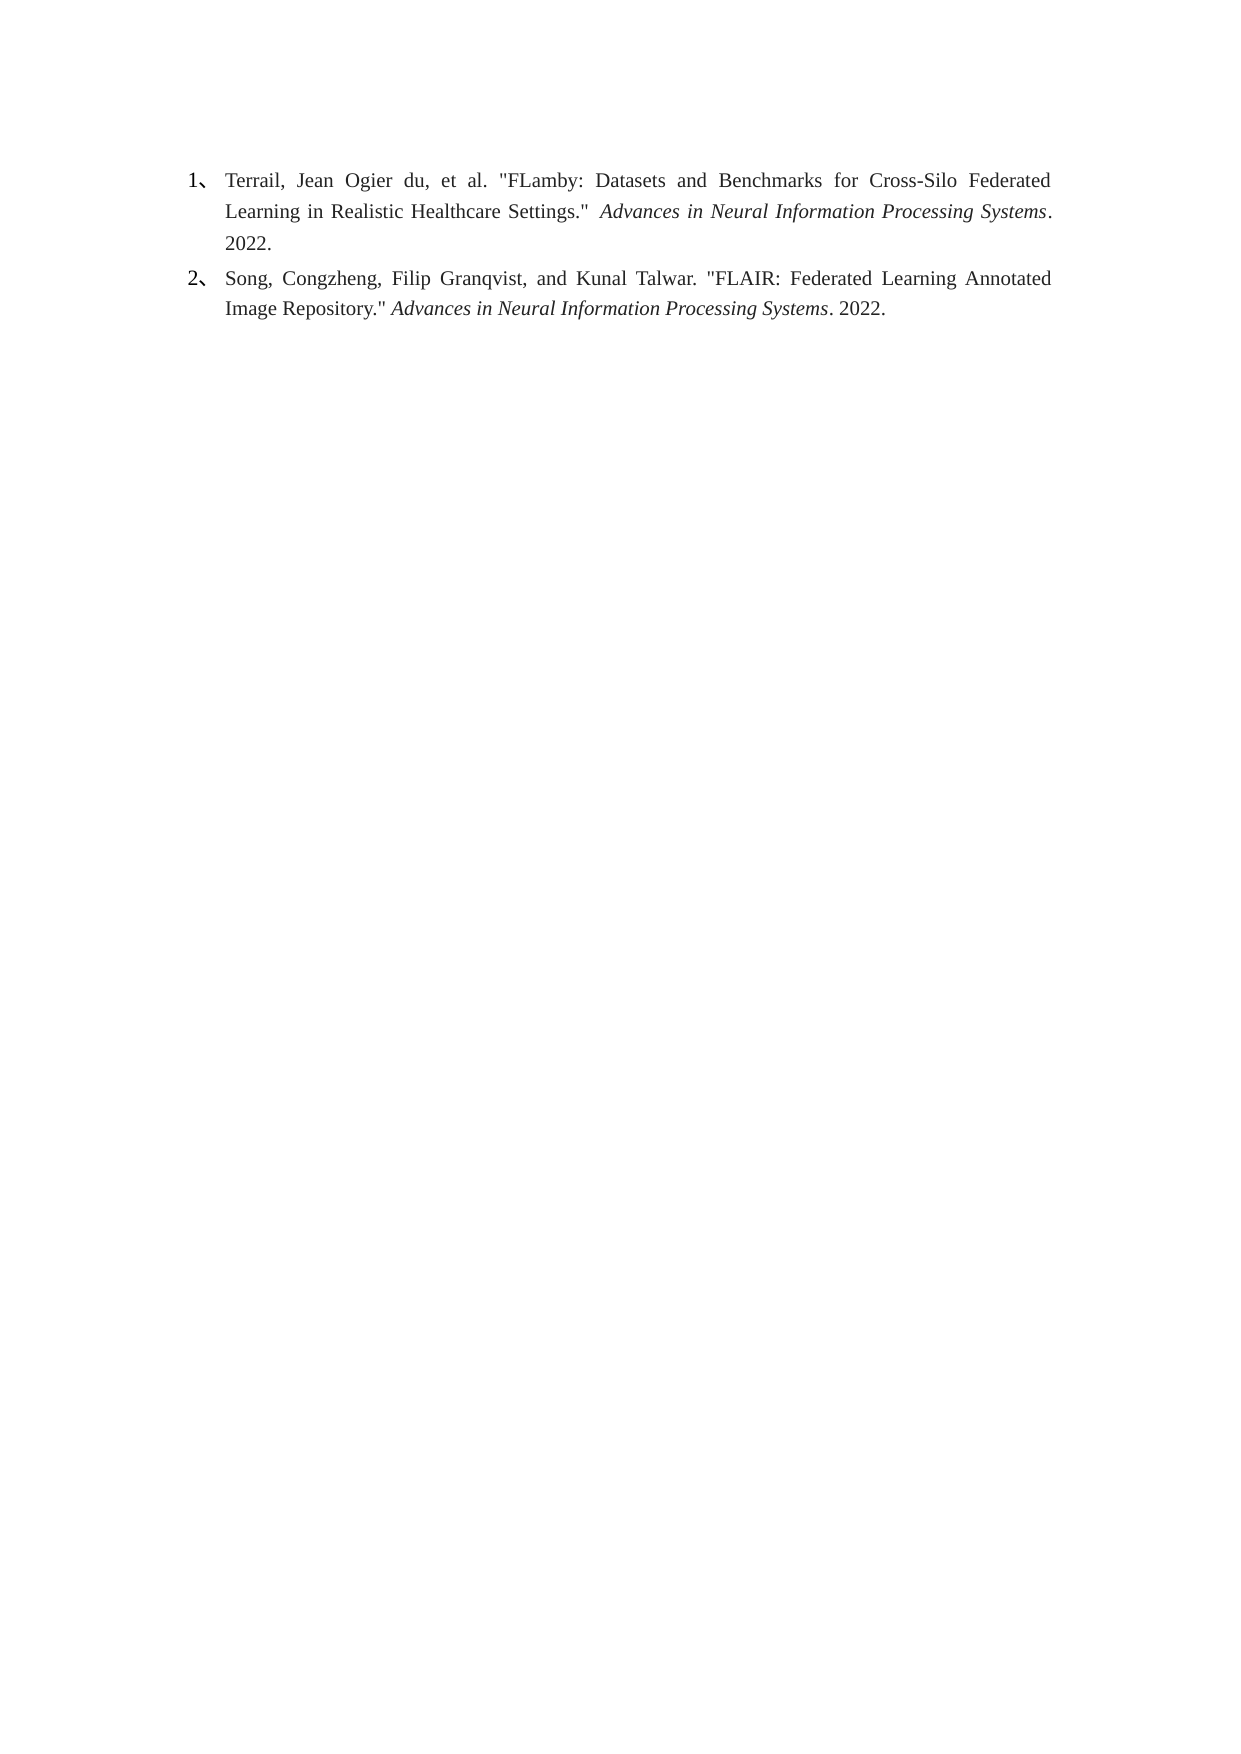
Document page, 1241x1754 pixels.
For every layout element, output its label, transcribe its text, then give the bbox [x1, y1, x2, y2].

list Song, Congzheng, Filip Granqvist, and Kunal Talwar. "FLAIR: Federated Learning Annotated Image Repository." Advances in Neural Information Processing Systems. 2022. [187, 259, 1053, 324]
list Terrail, Jean Ogier du, et al. "FLamby: Datasets and Benchmarks for Cross-Silo Federated Learning in Realistic Healthcare Settings." Advances in Neural Information Processing Systems. 2022. [187, 162, 1053, 259]
